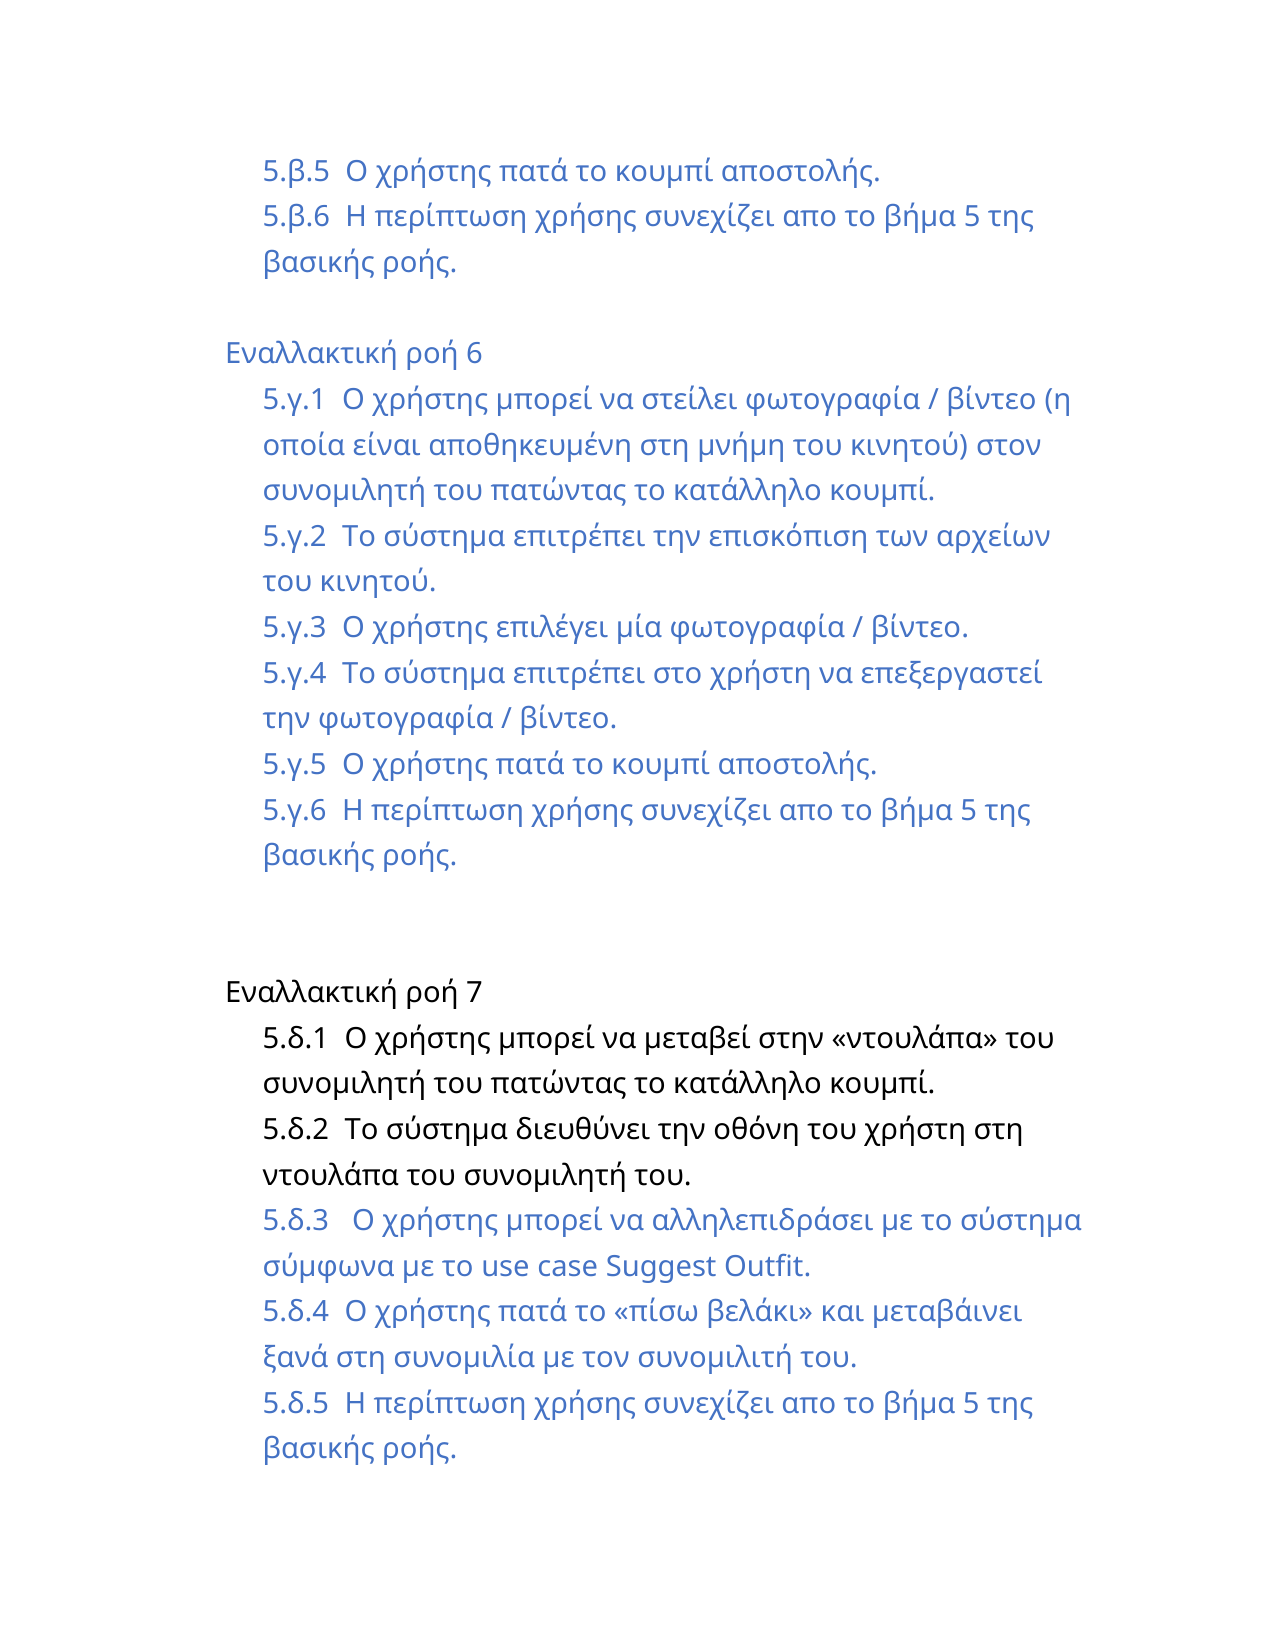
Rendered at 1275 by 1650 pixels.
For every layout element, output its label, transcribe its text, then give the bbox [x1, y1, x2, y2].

text 5.δ.4 Ο χρήστης πατά το «πίσω βελάκι» και μεταβάινει ξανά στη συνομιλία με τον συνομιλιτή του. [262, 1291, 1087, 1376]
text 5.δ.1 Ο χρήστης μπορεί να μεταβεί στην «ντουλάπα» του συνομιλητή του πατώντας το κατάλληλο κουμπί. [262, 1017, 1087, 1102]
text Εναλλακτική ροή 7 [225, 971, 1087, 1011]
text 5.γ.4 Το σύστημα επιτρέπει στο χρήστη να επεξεργαστεί την φωτογραφία / βίντεο. [262, 652, 1087, 737]
text 5.δ.5 Η περίπτωση χρήσης συνεχίζει απο το βήμα 5 της βασικής ροής. [262, 1382, 1087, 1467]
text 5.γ.3 Ο χρήστης επιλέγει μία φωτογραφία / βίντεο. [262, 606, 1087, 646]
text 5.γ.5 Ο χρήστης πατά το κουμπί αποστολής. [262, 743, 1087, 783]
text 5.β.5 Ο χρήστης πατά το κουμπί αποστολής. [262, 150, 1087, 190]
text 5.δ.3 Ο χρήστης μπορεί να αλληλεπιδράσει με το σύστημα σύμφωνα με το use case Suggest Outfit. [262, 1199, 1087, 1285]
text Εναλλακτική ροή 6 [225, 332, 1087, 372]
text 5.γ.1 Ο χρήστης μπορεί να στείλει φωτογραφία / βίντεο (η οποία είναι αποθηκευμένη στη μνήμη του κινητού) στον συνομιλητή του πατώντας το κατάλληλο κουμπί. [262, 378, 1087, 509]
text 5.β.6 Η περίπτωση χρήσης συνεχίζει απο το βήμα 5 της βασικής ροής. [262, 196, 1087, 281]
text 5.δ.2 Το σύστημα διευθύνει την οθόνη του χρήστη στη ντουλάπα του συνομιλητή του. [262, 1108, 1087, 1193]
text 5.γ.2 Το σύστημα επιτρέπει την επισκόπιση των αρχείων του κινητού. [262, 515, 1087, 600]
text 5.γ.6 Η περίπτωση χρήσης συνεχίζει απο το βήμα 5 της βασικής ροής. [262, 789, 1087, 874]
